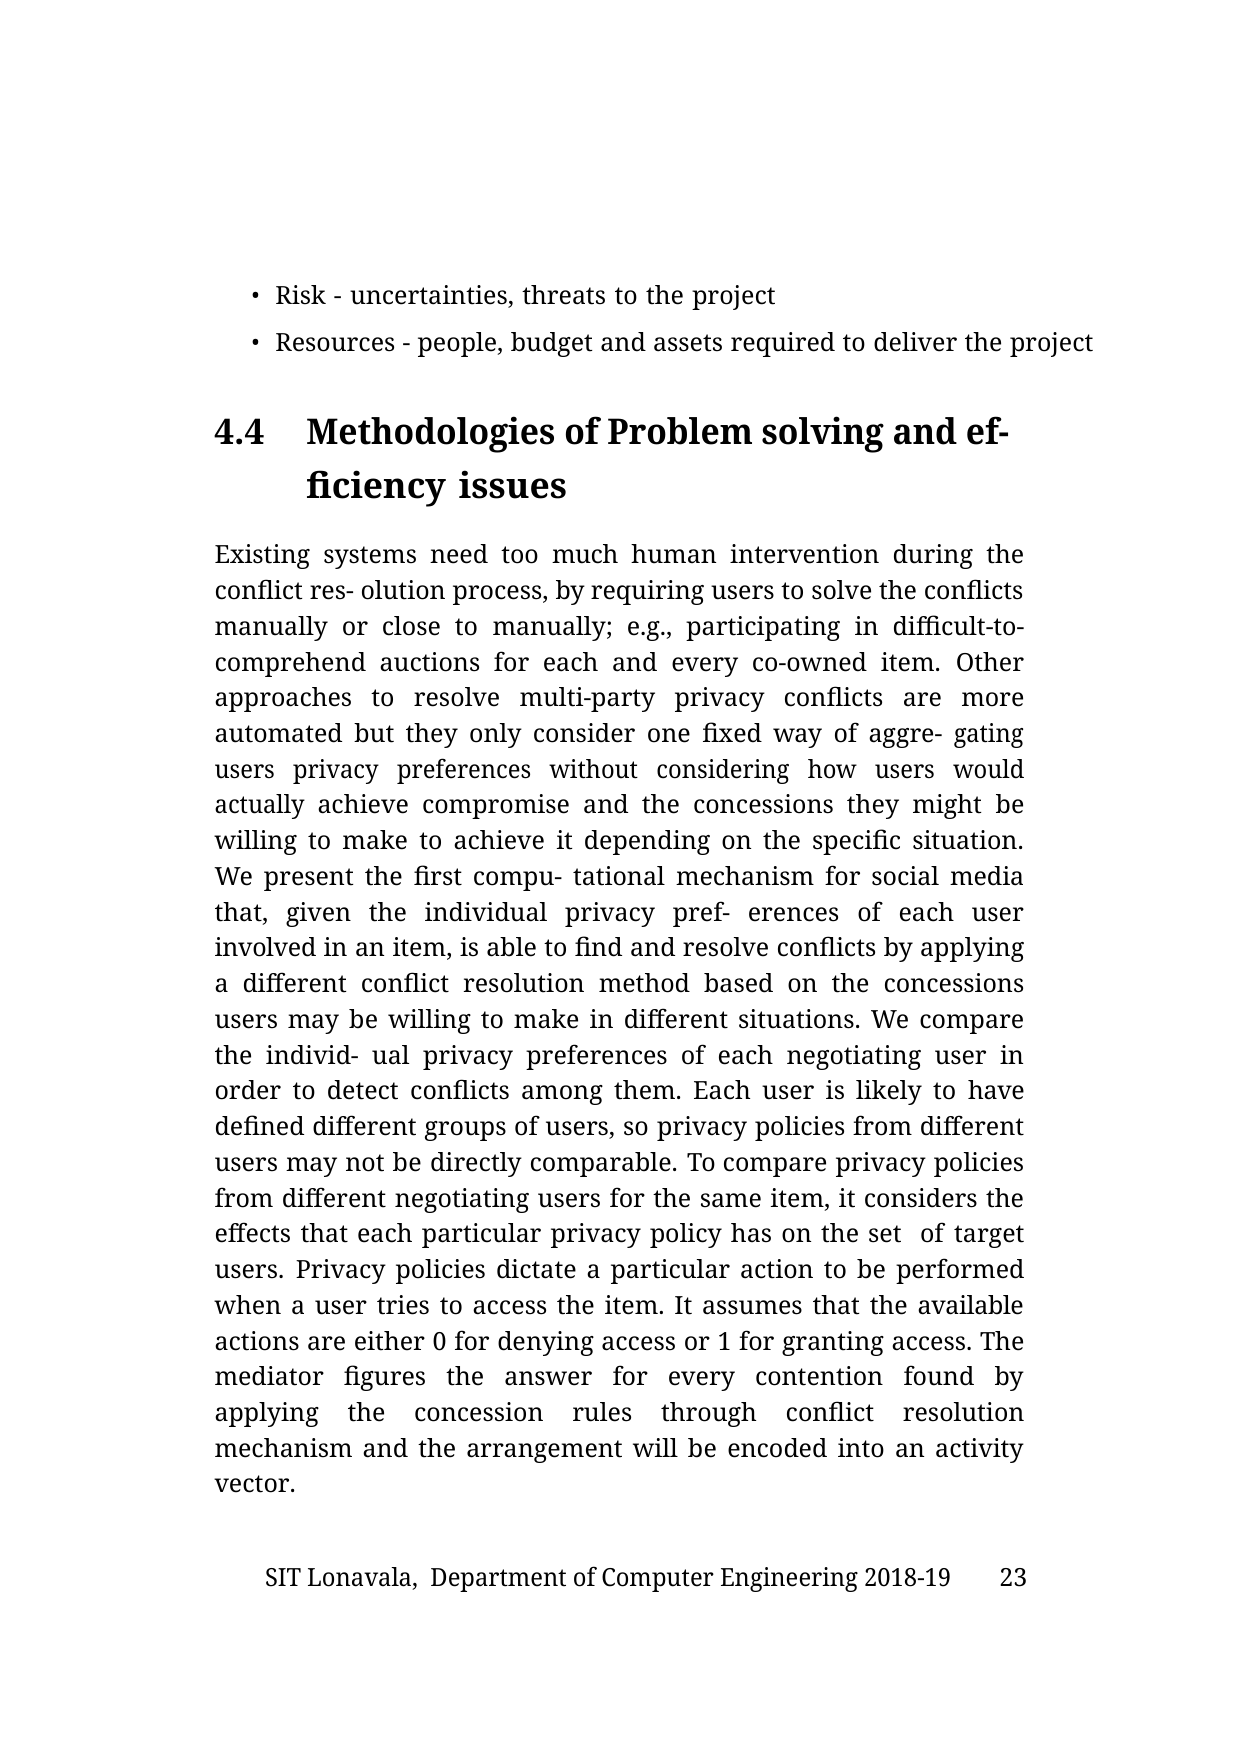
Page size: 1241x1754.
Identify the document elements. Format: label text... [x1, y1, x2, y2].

text Existing systems need too much human intervention during the conflict res- olution process, by requiring users to solve the conflicts manually or close to manually; e.g., participating in difficult-to-comprehend auctions for each and every co-owned item. Other approaches to resolve multi-party privacy conflicts are more automated but they only consider one fixed way of aggre- gating users privacy preferences without considering how users would actually achieve compromise and the concessions they might be willing to make to achieve it depending on the specific situation. We present the first compu- tational mechanism for social media that, given the individual privacy pref- erences of each user involved in an item, is able to find and resolve conflicts by applying a different conflict resolution method based on the concessions users may be willing to make in different situations. We compare the individ- ual privacy preferences of each negotiating user in order to detect conflicts among them. Each user is likely to have defined different groups of users, so privacy policies from different users may not be directly comparable. To compare privacy policies from different negotiating users for the same item, it considers the effects that each particular privacy policy has on the set of target users. Privacy policies dictate a particular action to be performed when a user tries to access the item. It assumes that the available actions are either 0 for denying access or 1 for granting access. The mediator figures the answer for every contention found by applying the concession rules through conflict resolution mechanism and the arrangement will be encoded into an activity vector. [214, 537, 1024, 1500]
list Risk - uncertainties, threats to the project [251, 278, 1194, 312]
list Resources - people, budget and assets required to deliver the project [251, 324, 1194, 358]
subtitle Methodologies of Problem solving and ef- ficiency issues [214, 406, 1024, 509]
